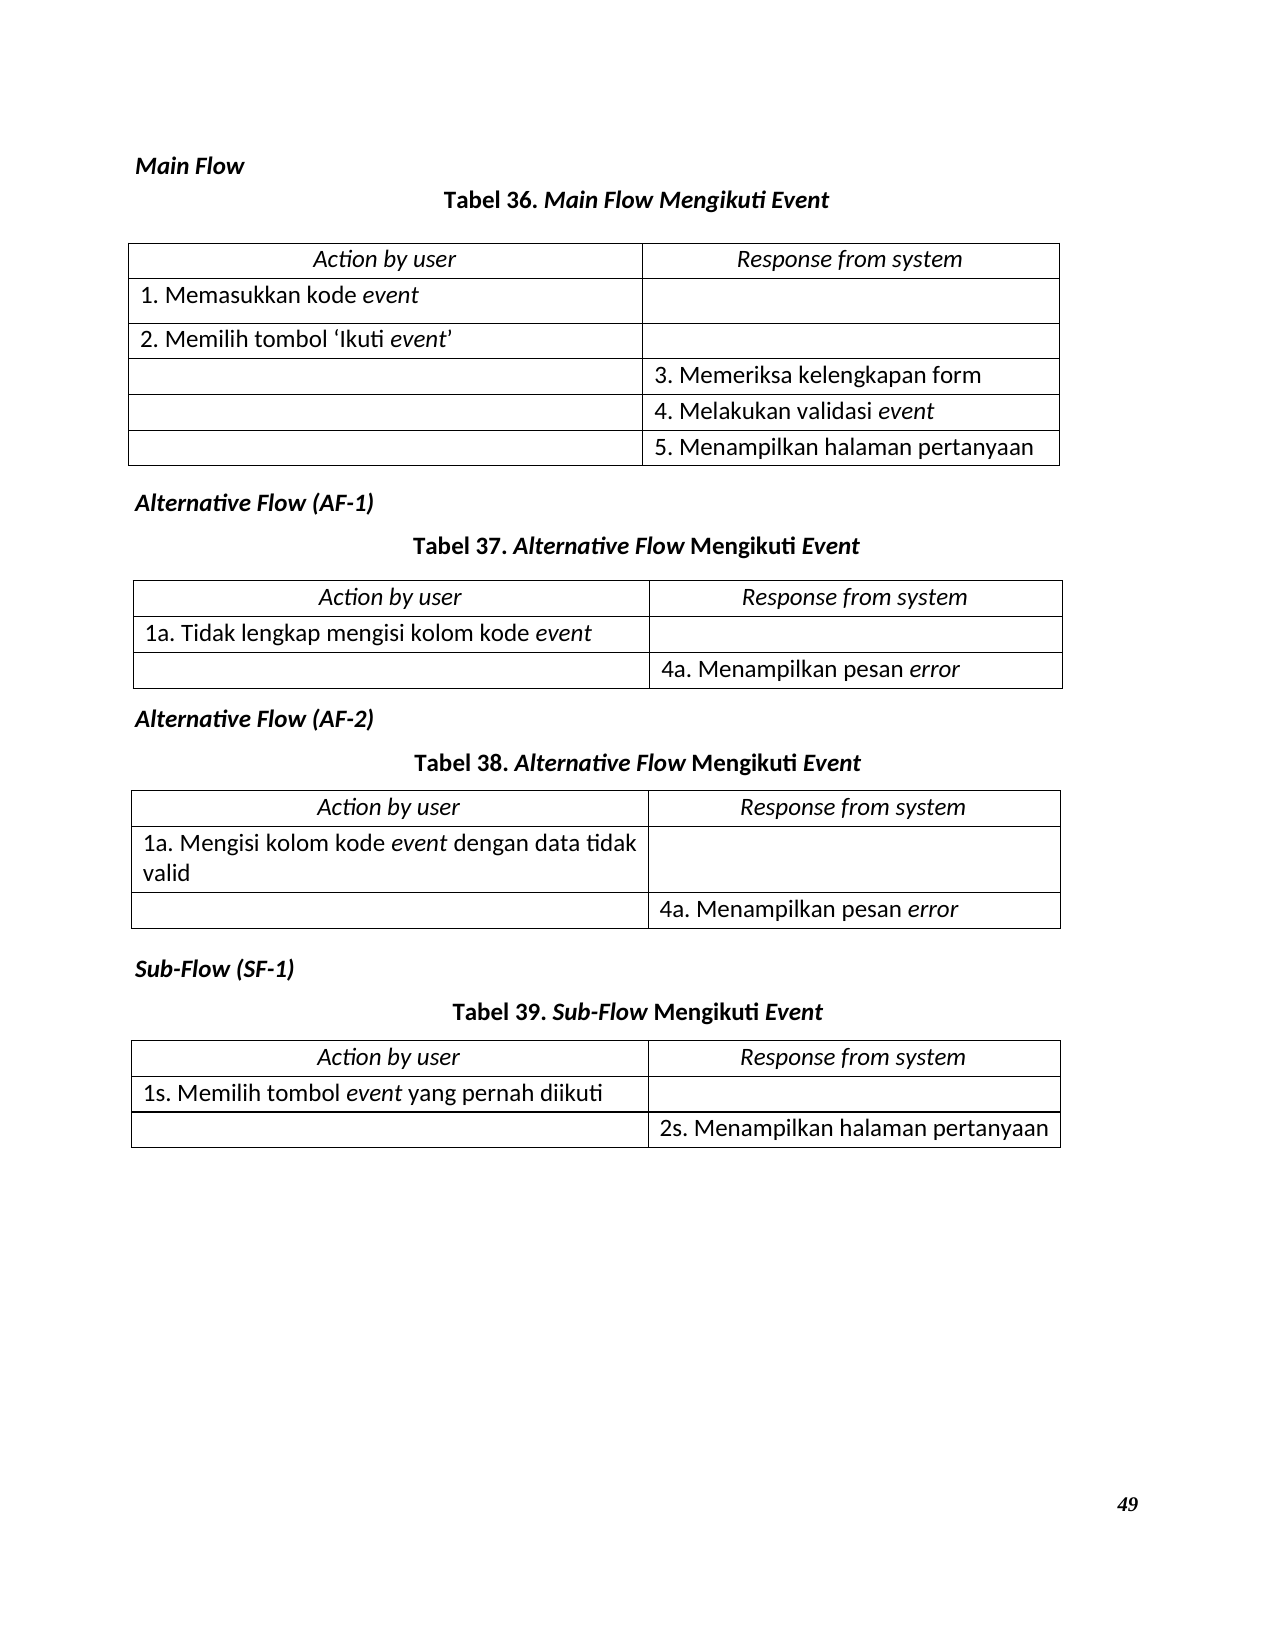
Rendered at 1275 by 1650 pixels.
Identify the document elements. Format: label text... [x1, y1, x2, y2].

table_header Action by user [129, 244, 642, 278]
table_header Action by user [132, 1041, 648, 1076]
list Tabel 36. Main Flow Mengikuti Event [135, 185, 1140, 215]
table_cell Melakukan validasi event [643, 395, 1059, 429]
list Main Flow [135, 150, 1140, 181]
table_cell 4a. Menampilkan pesan error [649, 893, 1060, 928]
table_cell 1a. Mengisi kolom kode event dengan data tidak valid [132, 827, 648, 892]
table_header Response from system [649, 791, 1060, 826]
table_cell Memilih tombol ‘Ikuti event’ [129, 324, 642, 358]
table_cell [649, 1077, 1060, 1111]
list Sub-Flow (SF-1) [135, 953, 1140, 984]
table_cell [129, 359, 642, 394]
table_header Response from system [649, 1041, 1060, 1076]
table_header Response from system [643, 244, 1059, 278]
table_header Action by user [132, 791, 648, 826]
table_cell Memeriksa kelengkapan form [643, 359, 1059, 394]
table_header Action by user [134, 581, 649, 616]
table_cell [649, 827, 1060, 892]
table_cell Memasukkan kode event [129, 279, 642, 322]
table_cell [129, 431, 642, 465]
list Alternative Flow (AF-1) [135, 487, 1140, 518]
table_cell [643, 279, 1059, 322]
text Tabel 39. Sub-Flow Mengikuti Event [135, 996, 1140, 1027]
table_cell 2s. Menampilkan halaman pertanyaan [649, 1113, 1060, 1147]
table_cell [132, 893, 648, 928]
table_header Response from system [650, 581, 1062, 616]
table_cell 4a. Menampilkan pesan error [650, 653, 1062, 687]
list Alternative Flow (AF-2) [135, 704, 1140, 734]
table_cell 1s. Memilih tombol event yang pernah diikuti [132, 1077, 648, 1111]
table_cell Menampilkan halaman pertanyaan [643, 431, 1059, 465]
table_cell [134, 653, 649, 687]
table_cell [129, 395, 642, 429]
table_cell [643, 324, 1059, 358]
text Tabel 38. Alternative Flow Mengikuti Event [135, 747, 1140, 777]
text Tabel 37. Alternative Flow Mengikuti Event [135, 530, 1140, 561]
table_cell [132, 1113, 648, 1147]
table_cell [650, 617, 1062, 652]
table_cell 1a. Tidak lengkap mengisi kolom kode event [134, 617, 649, 652]
